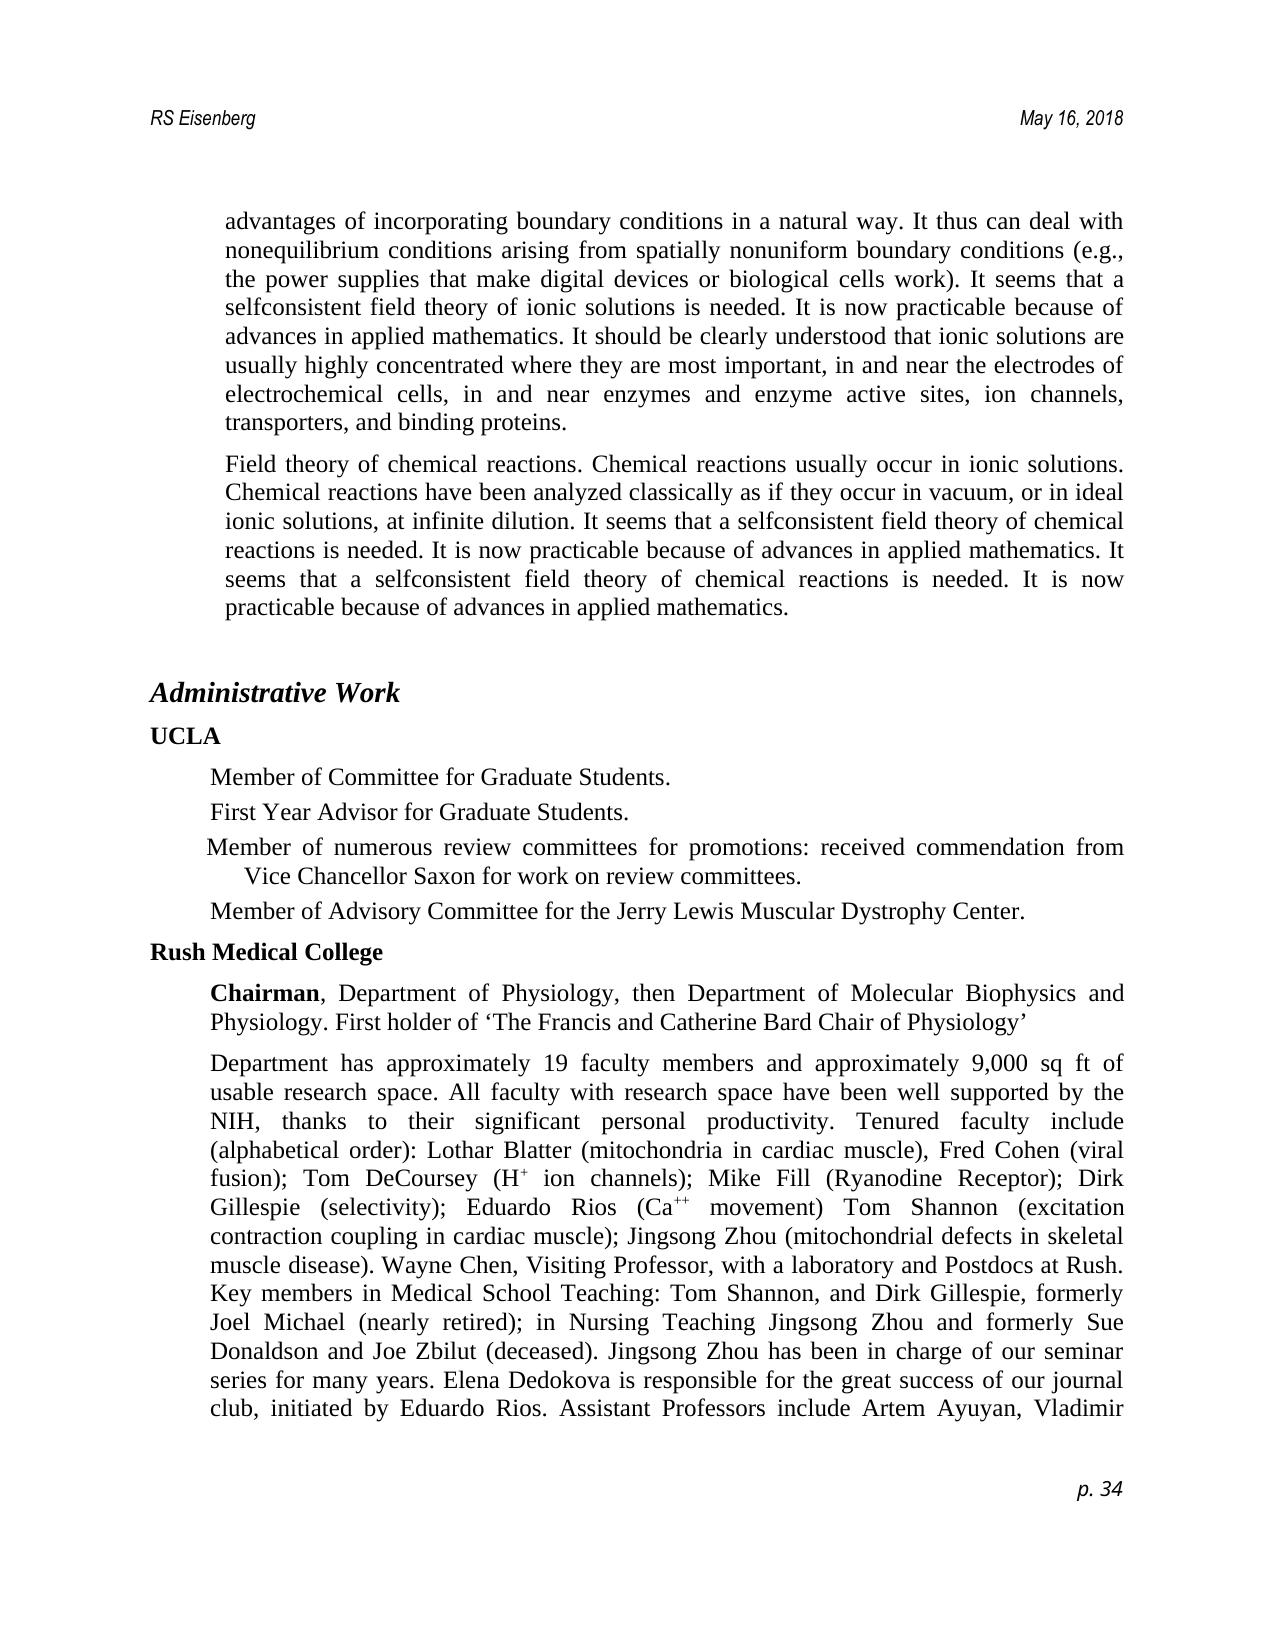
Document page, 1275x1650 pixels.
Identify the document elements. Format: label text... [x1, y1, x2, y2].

text Member of Advisory Committee for the Jerry Lewis Muscular Dystrophy Center. [210, 896, 1125, 925]
text Field theory of chemical reactions. Chemical reactions usually occur in ionic solutions. Chemical reactions have been analyzed classically as if they occur in vacuum, or in ideal ionic solutions, at infinite dilution. It seems that a selfconsistent field theory of chemical reactions is needed. It is now practicable because of advances in applied mathematics. It seems that a selfconsistent field theory of chemical reactions is needed. It is now practicable because of advances in applied mathematics. [225, 449, 1125, 621]
text Member of numerous review committees for promotions: received commendation from Vice Chancellor Saxon for work on review committees. [206, 832, 1125, 890]
text Rush Medical College [150, 937, 1125, 966]
text UCLA [150, 721, 1125, 750]
text First Year Advisor for Graduate Students. [210, 797, 1125, 826]
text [210, 1048, 1125, 1422]
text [225, 206, 1125, 436]
text Member of Committee for Graduate Students. [210, 762, 1125, 791]
text Chairman, Department of Physiology, then Department of Molecular Biophysics and Physiology. First holder of ‘The Francis and Catherine Bard Chair of Physiology’ [210, 978, 1125, 1036]
text Administrative Work [150, 675, 1125, 708]
